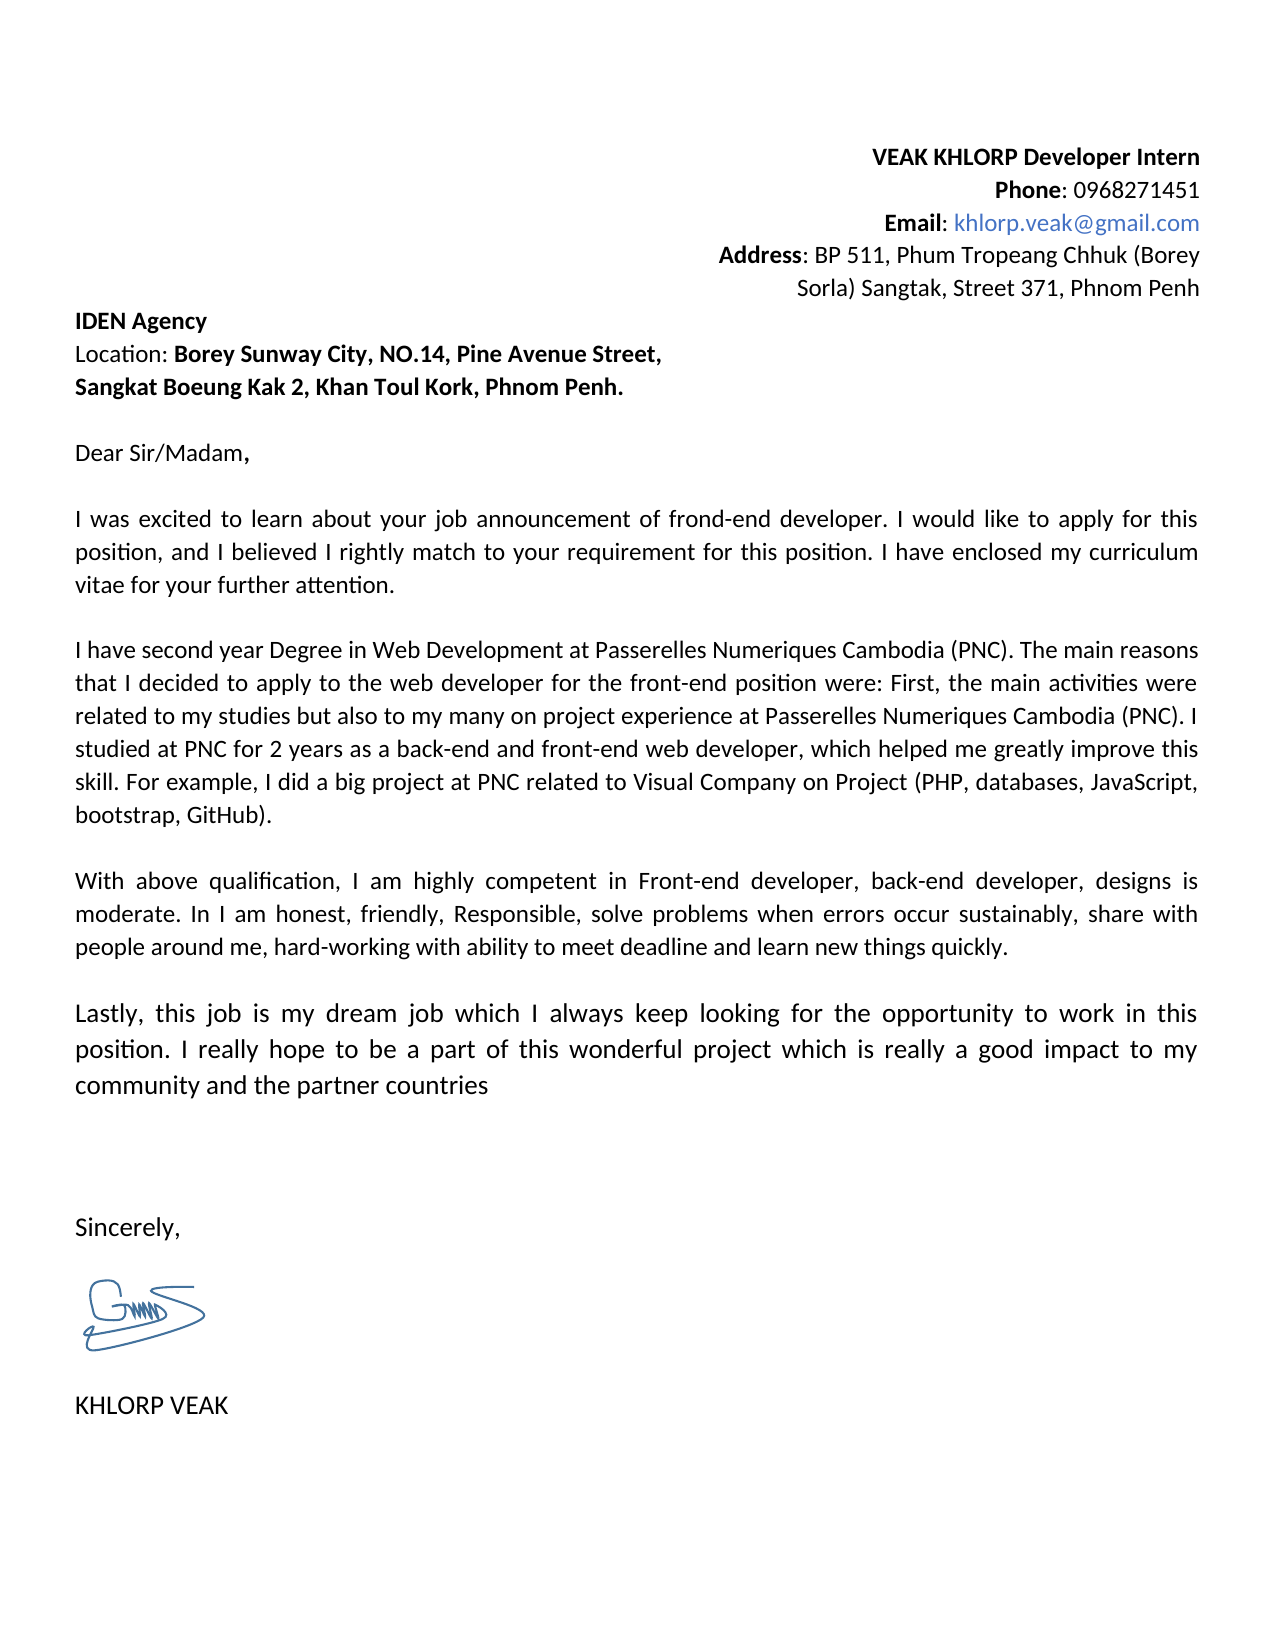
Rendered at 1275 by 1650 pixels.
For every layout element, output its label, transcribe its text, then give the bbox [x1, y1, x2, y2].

text With above qualification, I am highly competent in Front-end developer, back-end developer, designs is moderate. In I am honest, friendly, Responsible, solve problems when errors occur sustainably, share with people around me, hard-working with ability to meet deadline and learn new things quickly. [75, 865, 1200, 961]
text Location: Borey Sunway City, NO.14, Pine Avenue Street, [75, 338, 1200, 369]
text VEAK KHLORP Developer Intern [675, 141, 1200, 171]
text Lastly, this job is my dream job which I always keep looking for the opportunity to work in this position. I really hope to be a part of this wonderful project which is really a good impact to my community and the partner countries [75, 997, 1200, 1101]
text Phone: 0968271451 [675, 174, 1200, 204]
text Address: BP 511, Phum Tropeang Chhuk (Borey Sorla) Sangtak, Street 371, Phnom Penh [675, 239, 1200, 303]
text Dear Sir/Madam, [75, 437, 1200, 468]
text Sangkat Boeung Kak 2, Khan Toul Kork, Phnom Penh. [75, 371, 1200, 402]
text I was excited to learn about your job announcement of frond-end developer. I would like to apply for this position, and I believed I rightly match to your requirement for this position. I have enclosed my curriculum vitae for your further attention. [75, 503, 1200, 599]
text IDEN Agency [75, 305, 1200, 336]
text Sincerely, [75, 1210, 1200, 1243]
text I have second year Degree in Web Development at Passerelles Numeriques Cambodia (PNC). The main reasons that I decided to apply to the web developer for the front-end position were: First, the main activities were related to my studies but also to my many on project experience at Passerelles Numeriques Cambodia (PNC). I studied at PNC for 2 years as a back-end and front-end web developer, which helped me greatly improve this skill. For example, I did a big project at PNC related to Visual Company on Project (PHP, databases, JavaScript, bootstrap, GitHub). [75, 634, 1200, 830]
text KHLORP VEAK [75, 1388, 1200, 1422]
text Email: khlorp.veak@gmail.com [675, 207, 1200, 237]
